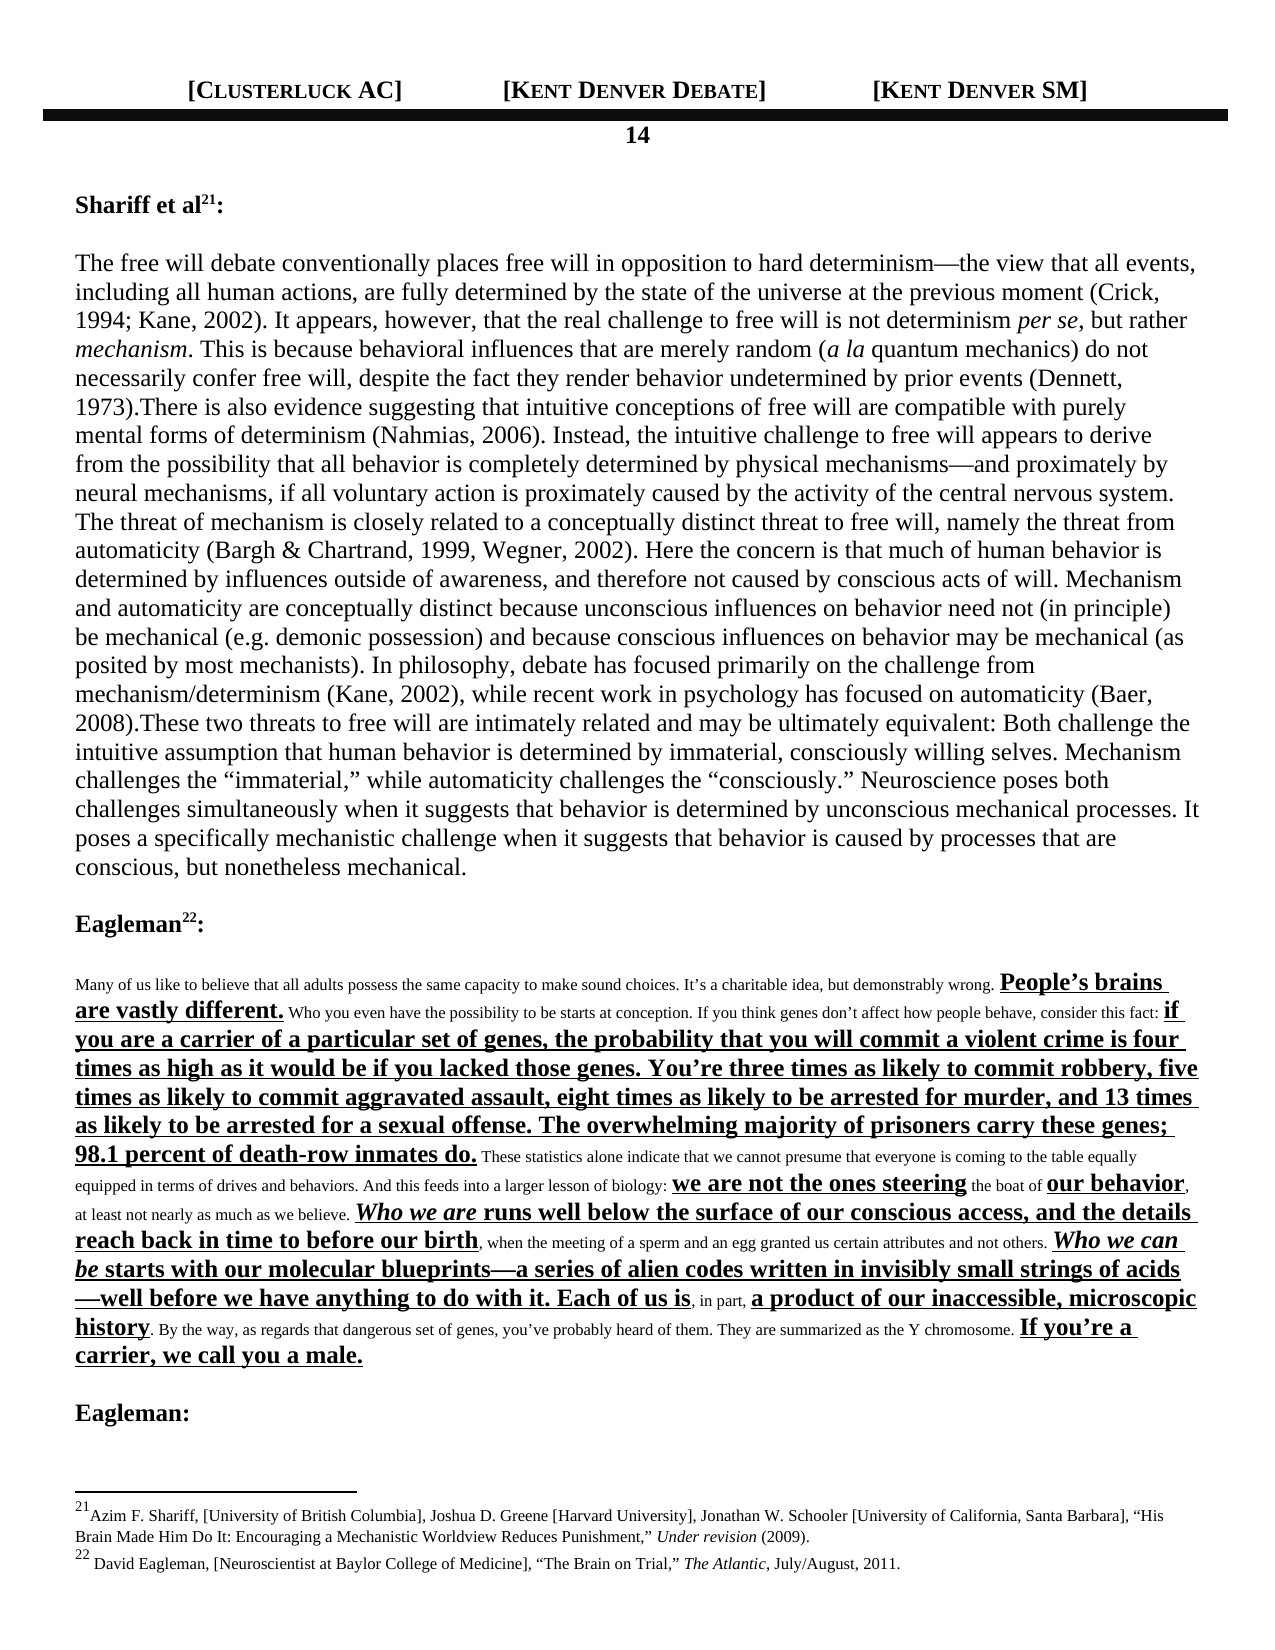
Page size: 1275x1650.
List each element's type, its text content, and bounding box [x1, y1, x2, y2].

text The free will debate conventionally places free will in opposition to hard determinism—the view that all events, including all human actions, are fully determined by the state of the universe at the previous moment (Crick, 1994; Kane, 2002). It appears, however, that the real challenge to free will is not determinism per se, but rather mechanism. This is because behavioral influences that are merely random (a la quantum mechanics) do not necessarily confer free will, despite the fact they render behavior undetermined by prior events (Dennett, 1973).There is also evidence suggesting that intuitive conceptions of free will are compatible with purely mental forms of determinism (Nahmias, 2006). Instead, the intuitive challenge to free will appears to derive from the possibility that all behavior is completely determined by physical mechanisms—and proximately by neural mechanisms, if all voluntary action is proximately caused by the activity of the central nervous system. The threat of mechanism is closely related to a conceptually distinct threat to free will, namely the threat from automaticity (Bargh & Chartrand, 1999, Wegner, 2002). Here the concern is that much of human behavior is determined by influences outside of awareness, and therefore not caused by conscious acts of will. Mechanism and automaticity are conceptually distinct because unconscious influences on behavior need not (in principle) be mechanical (e.g. demonic possession) and because conscious influences on behavior may be mechanical (as posited by most mechanists). In philosophy, debate has focused primarily on the challenge from mechanism/determinism (Kane, 2002), while recent work in psychology has focused on automaticity (Baer, 2008).These two threats to free will are intimately related and may be ultimately equivalent: Both challenge the intuitive assumption that human behavior is determined by immaterial, consciously willing selves. Mechanism challenges the “immaterial,” while automaticity challenges the “consciously.” Neuroscience poses both challenges simultaneously when it suggests that behavior is determined by unconscious mechanical processes. It poses a specifically mechanistic challenge when it suggests that behavior is caused by processes that are conscious, but nonetheless mechanical. [75, 248, 1200, 881]
text Shariff et al: [75, 191, 1200, 219]
text Eagleman: [75, 1398, 1200, 1427]
text Many of us like to believe that all adults possess the same capacity to make sound choices. It’s a charitable idea, but demonstrably wrong. People’s brains are vastly different. Who you even have the possibility to be starts at conception. If you think genes don’t affect how people behave, consider this fact: if you are a carrier of a particular set of genes, the probability that you will commit a violent crime is four times as high as it would be if you lacked those genes. You’re three times as likely to commit robbery, five times as likely to commit aggravated assault, eight times as likely to be arrested for murder, and 13 times as likely to be arrested for a sexual offense. The overwhelming majority of prisoners carry these genes; 98.1 percent of death-row inmates do. These statistics alone indicate that we cannot presume that everyone is coming to the table equally equipped in terms of drives and behaviors. And this feeds into a larger lesson of biology: we are not the ones steering the boat of our behavior, at least not nearly as much as we believe. Who we are runs well below the surface of our conscious access, and the details reach back in time to before our birth, when the meeting of a sperm and an egg granted us certain attributes and not others. Who we can be starts with our molecular blueprints—a series of alien codes written in invisibly small strings of acids—well before we have anything to do with it. Each of us is, in part, a product of our inaccessible, microscopic history. By the way, as regards that dangerous set of genes, you’ve probably heard of them. They are summarized as the Y chromosome. If you’re a carrier, we call you a male. [75, 967, 1200, 1369]
text Eagleman: [75, 909, 1200, 938]
